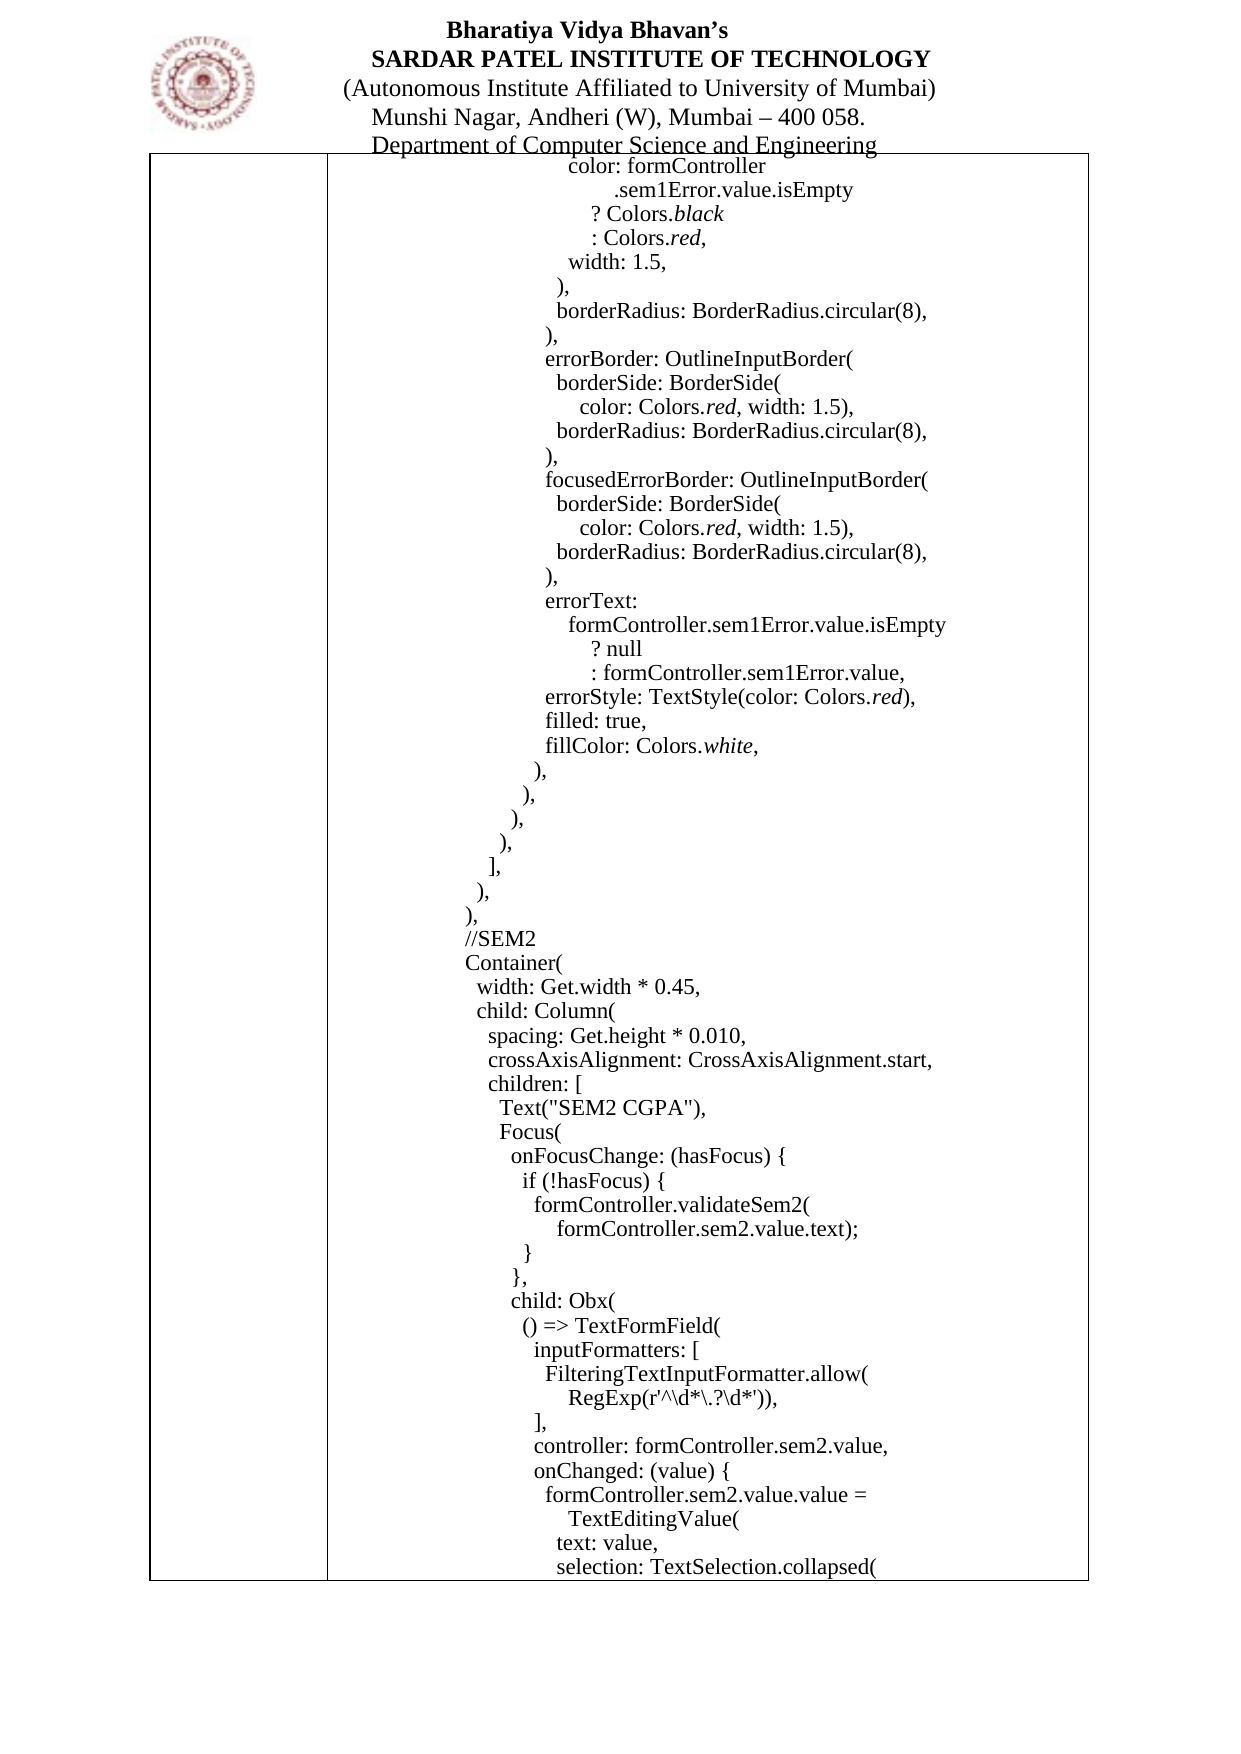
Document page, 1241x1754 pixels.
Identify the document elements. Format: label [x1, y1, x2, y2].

table_cell [151, 154, 327, 1580]
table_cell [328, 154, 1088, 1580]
picture [150, 35, 257, 133]
